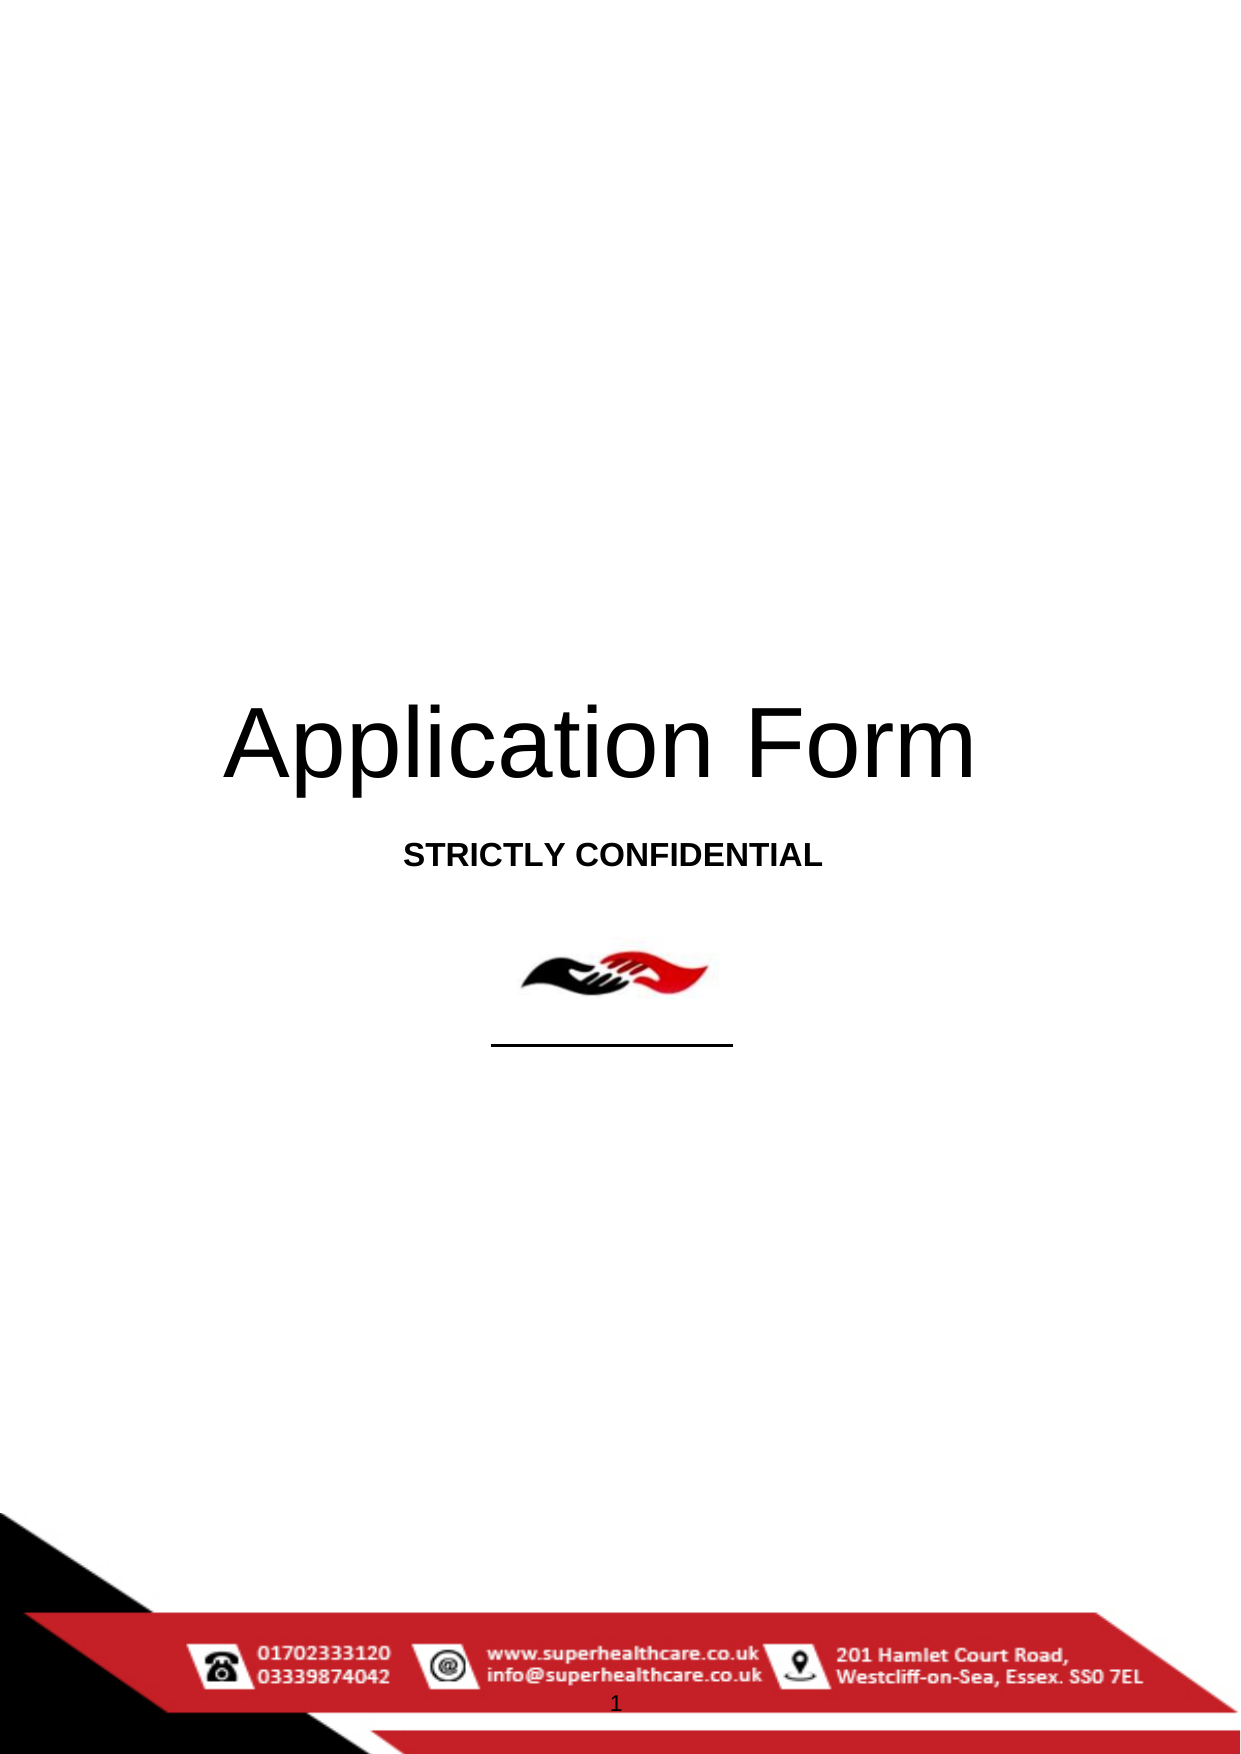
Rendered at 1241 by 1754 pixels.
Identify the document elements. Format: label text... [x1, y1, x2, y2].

text STRICTLY CONFIDENTIAL [151, 834, 1075, 873]
title Application Form [131, 684, 1070, 799]
picture [515, 937, 720, 999]
picture [0, 1513, 1241, 1754]
